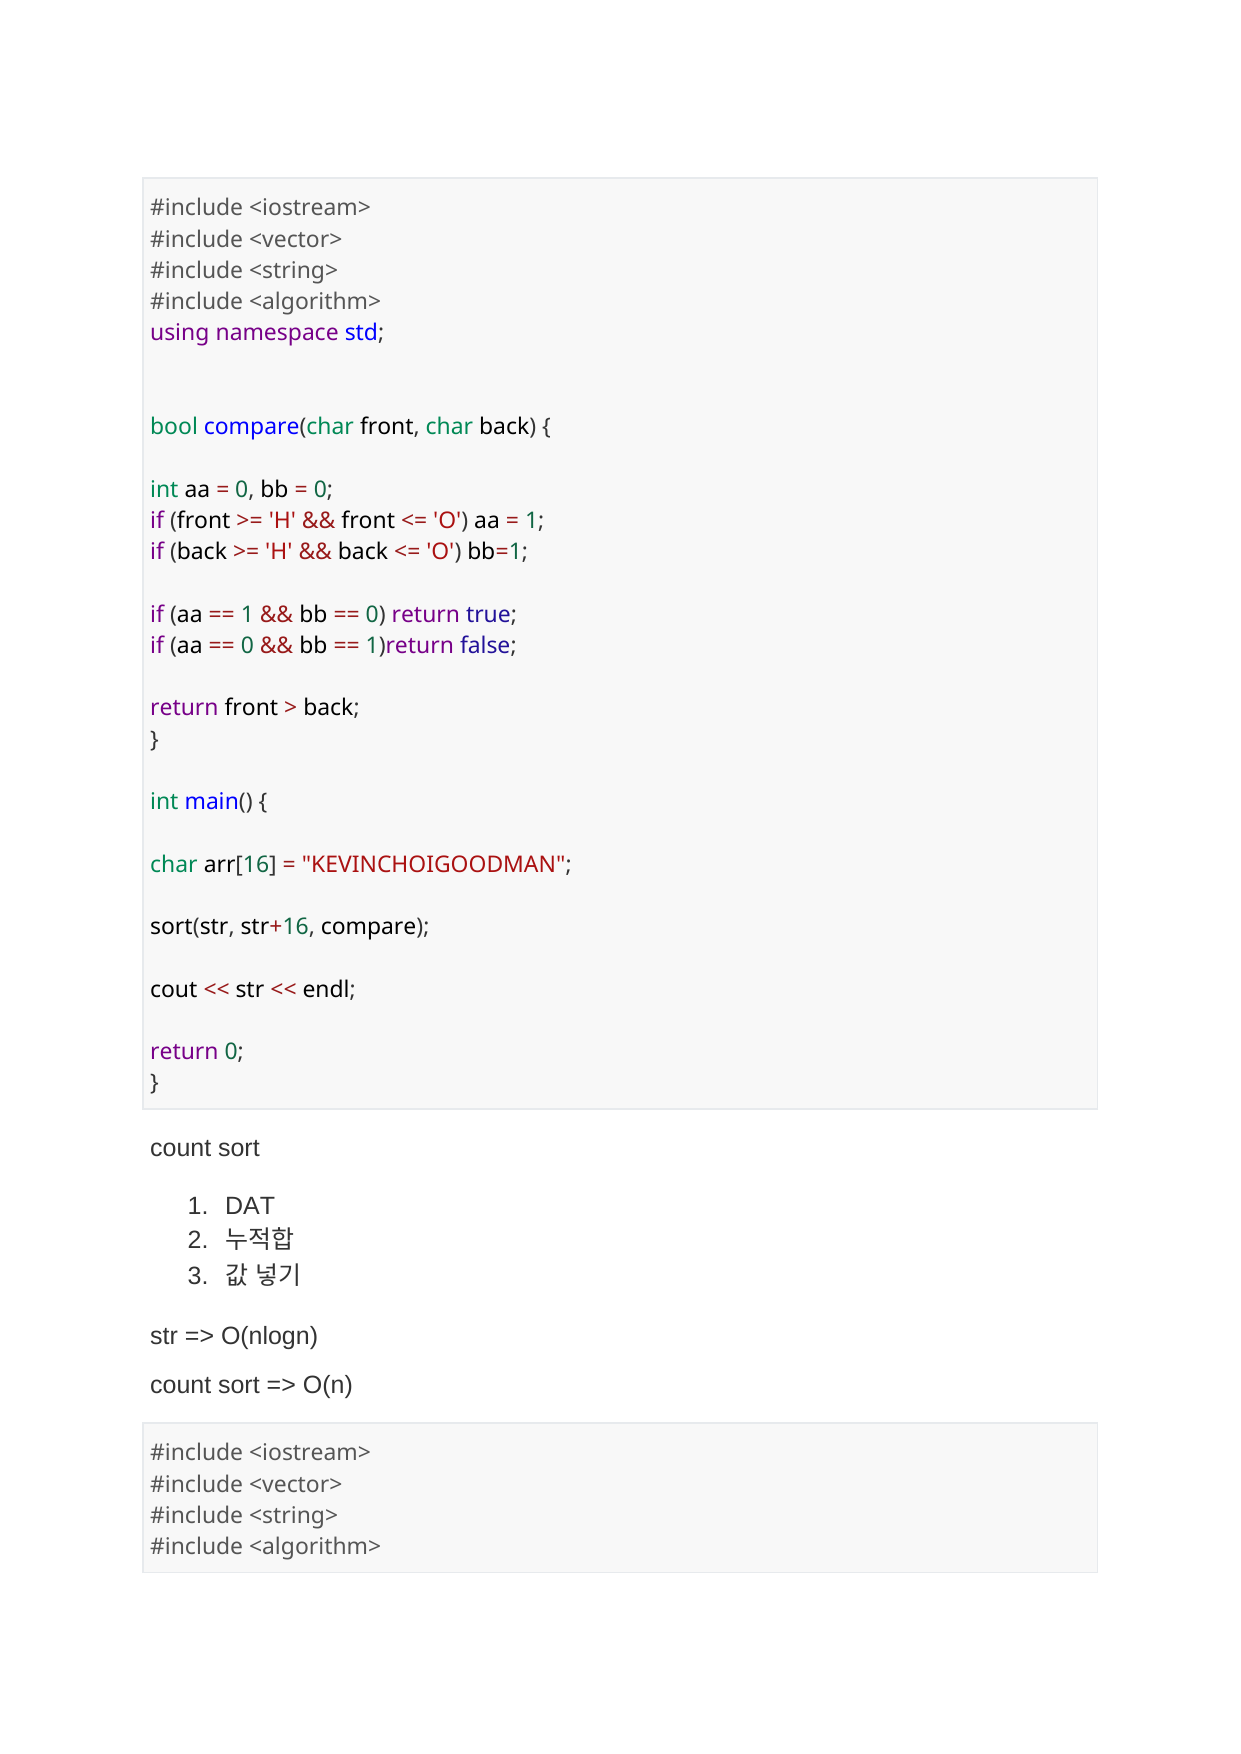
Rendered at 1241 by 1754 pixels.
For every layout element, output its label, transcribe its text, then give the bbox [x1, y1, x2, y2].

list DAT [187, 1191, 1090, 1219]
text #include <iostream> #include <vector> #include <string> #include <algorithm> using namespace std; ​ ​ bool compare(char front, char back) { ​ int aa = 0, bb = 0; if (front >= 'H' && front <= 'O') aa = 1; if (back >= 'H' && back <= 'O') bb=1; ​ if (aa == 1 && bb == 0) return true; if (aa == 0 && bb == 1)return false; ​ return front > back; } ​ int main() { ​ char arr[16] = "KEVINCHOIGOODMAN"; ​ sort(str, str+16, compare); ​ cout << str << endl; ​ return 0; } [144, 179, 1097, 1108]
list 값 넣기 [187, 1256, 1090, 1292]
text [144, 1424, 1097, 1572]
text count sort => O(n) [150, 1370, 1090, 1399]
list 누적합 [187, 1219, 1090, 1256]
text str => O(nlogn) [150, 1321, 1090, 1350]
text count sort [150, 1133, 1090, 1162]
